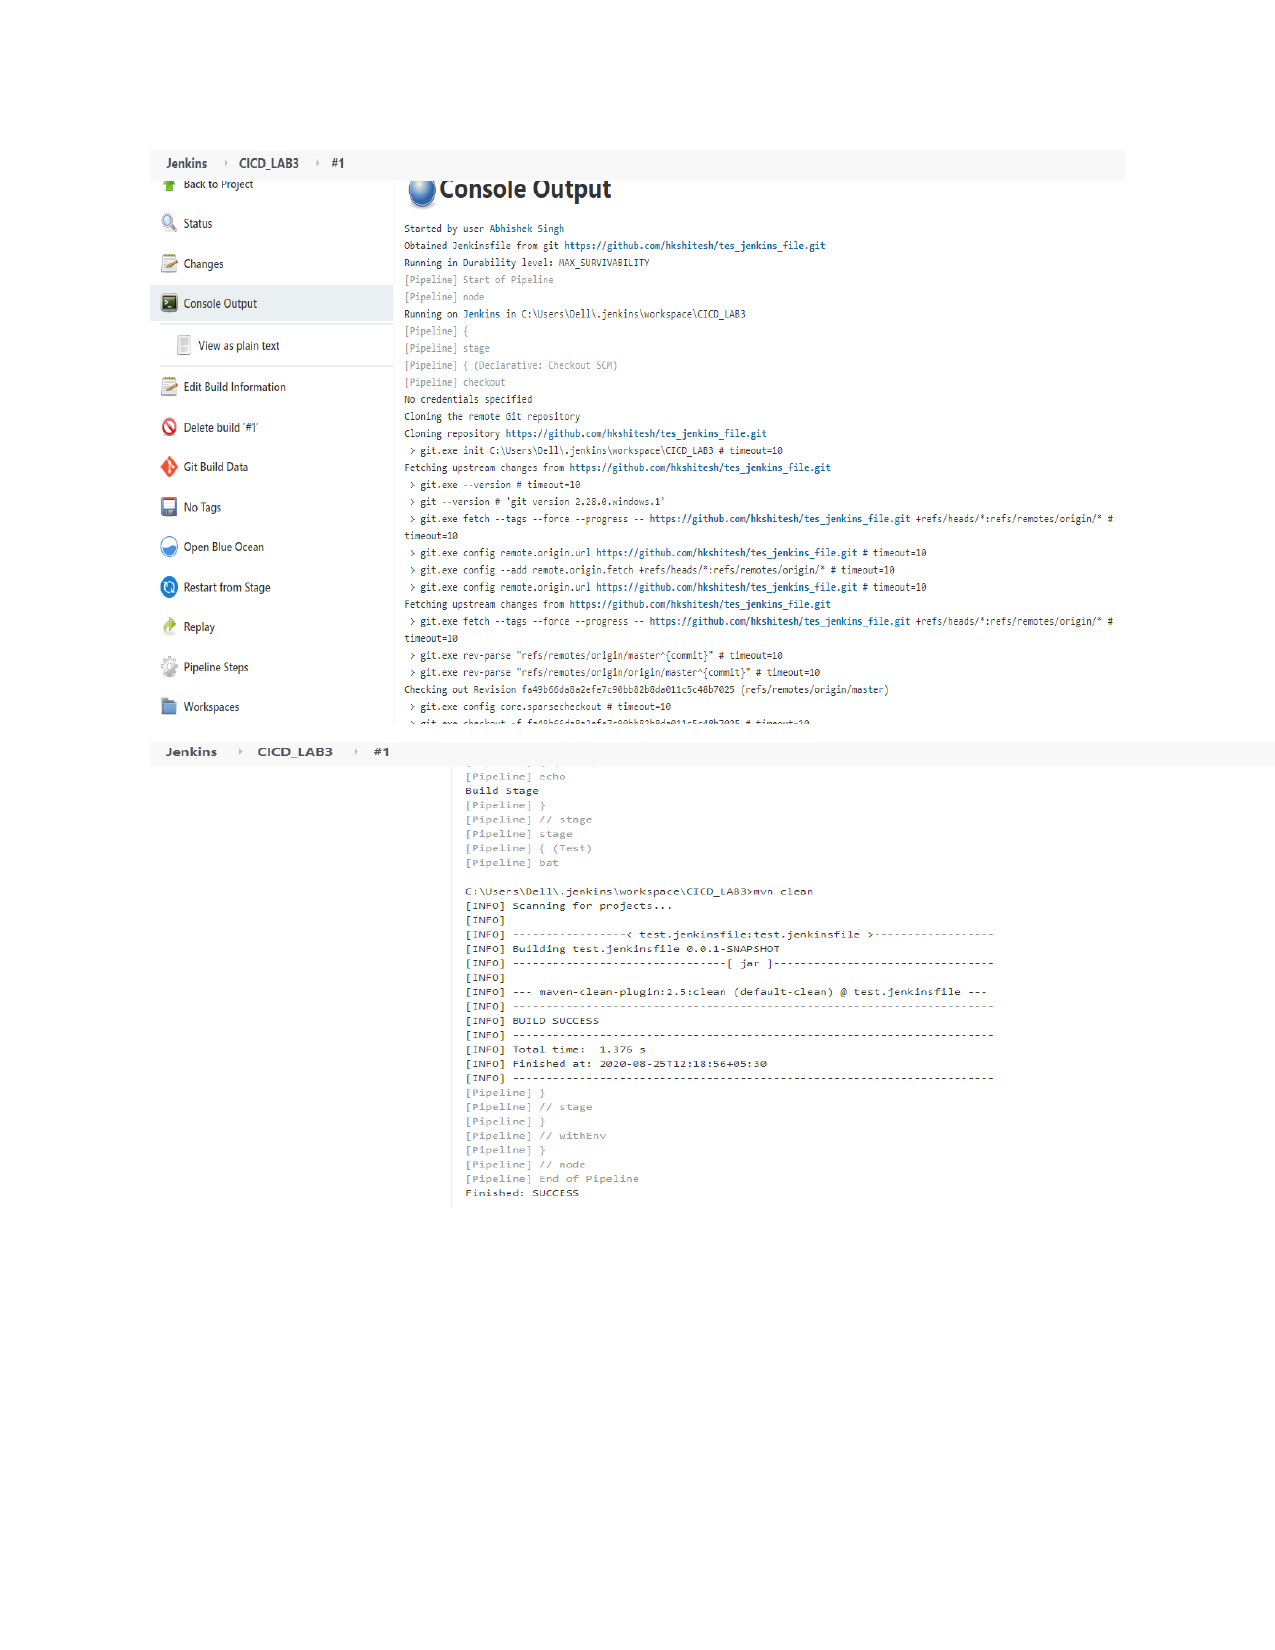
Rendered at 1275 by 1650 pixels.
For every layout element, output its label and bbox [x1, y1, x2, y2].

picture [150, 150, 1125, 724]
picture [150, 742, 1275, 1208]
